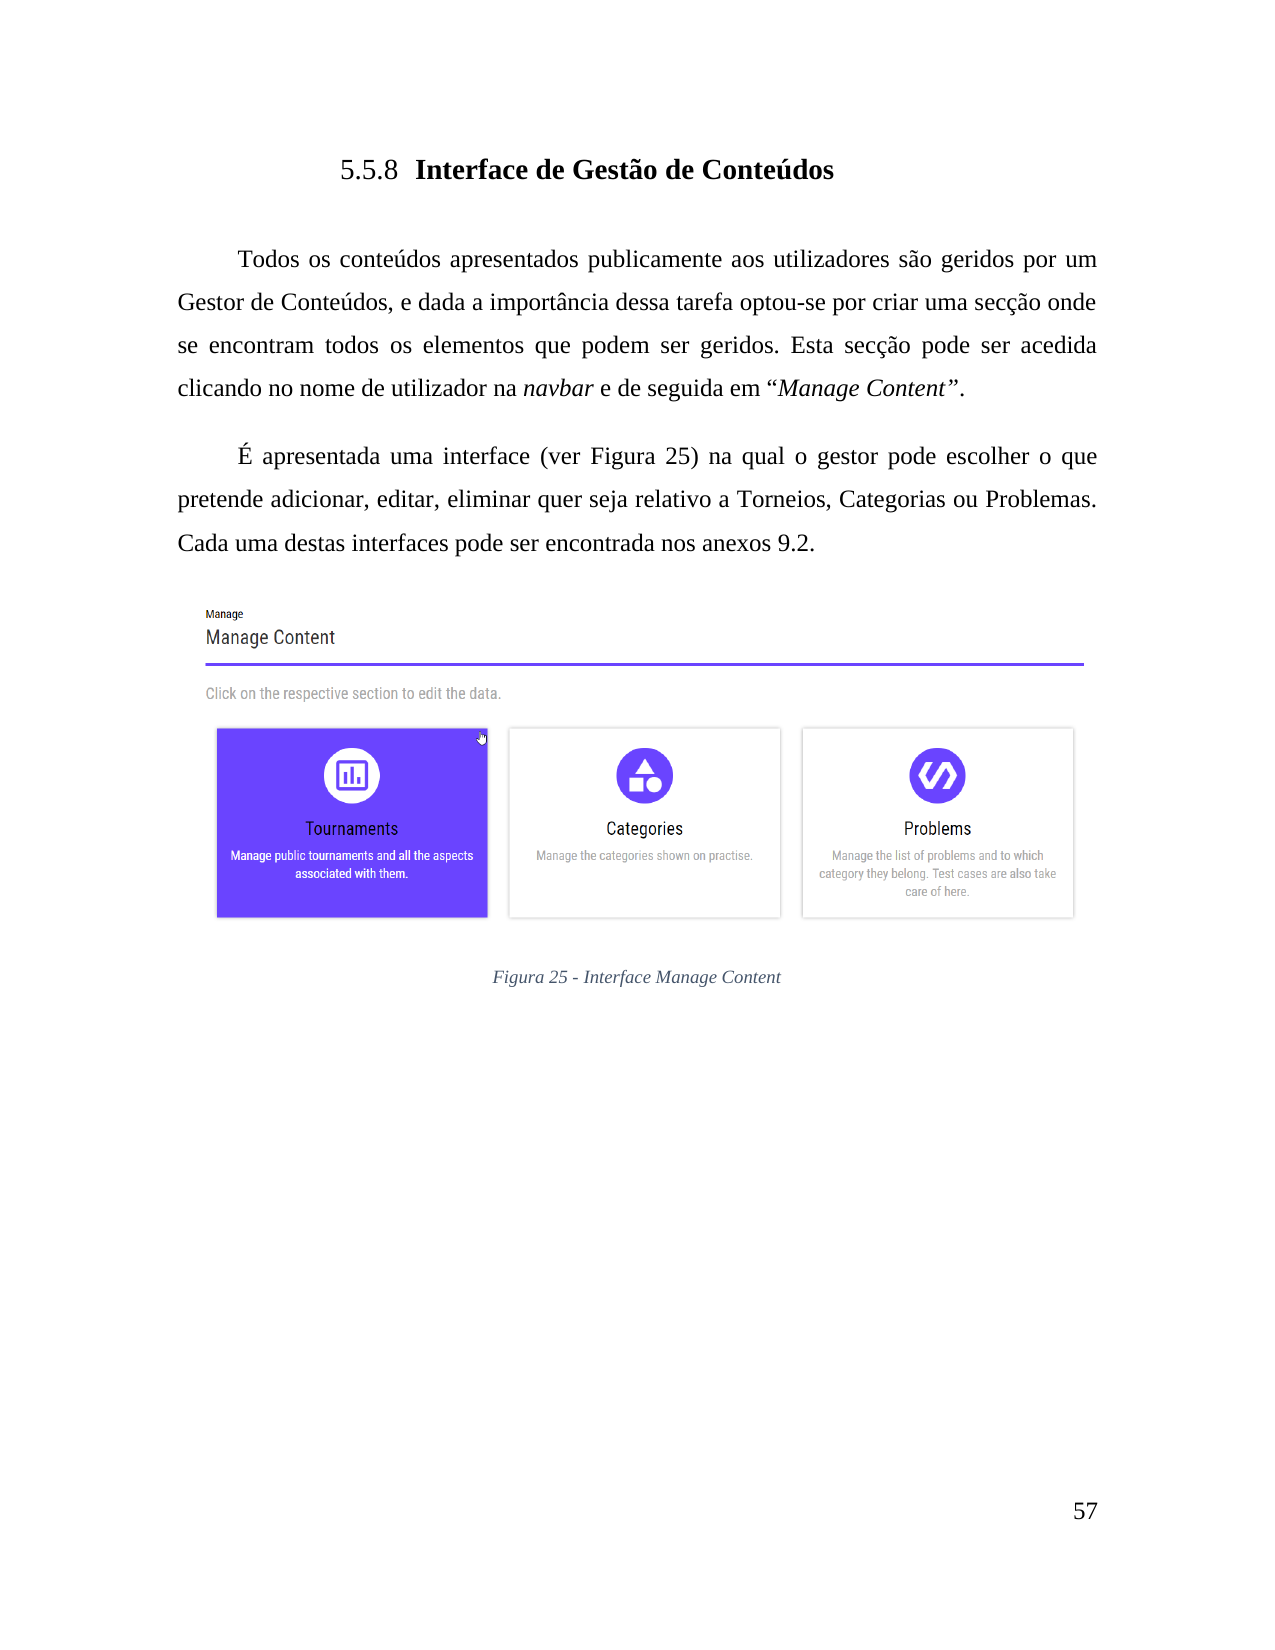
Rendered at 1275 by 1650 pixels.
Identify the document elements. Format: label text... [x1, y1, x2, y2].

text Todos os conteúdos apresentados publicamente aos utilizadores são geridos por um Gestor de Conteúdos, e dada a importância dessa tarefa optou-se por criar uma secção onde se encontram todos os elementos que podem ser geridos. Esta secção pode ser acedida clicando no nome de utilizador na navbar e de seguida em “Manage Content”. [177, 244, 1098, 402]
subtitle Interface de Gestão de Conteúdos [340, 152, 1098, 185]
text É apresentada uma interface (ver Figura 25) na qual o gestor pode escolher o que pretende adicionar, editar, eliminar quer seja relativo a Torneios, Categorias ou Problemas. Cada uma destas interfaces pode ser encontrada nos anexos 9.2. [177, 441, 1098, 556]
picture [177, 595, 1098, 946]
text Figura 25 - Interface Manage Content [177, 966, 1098, 988]
